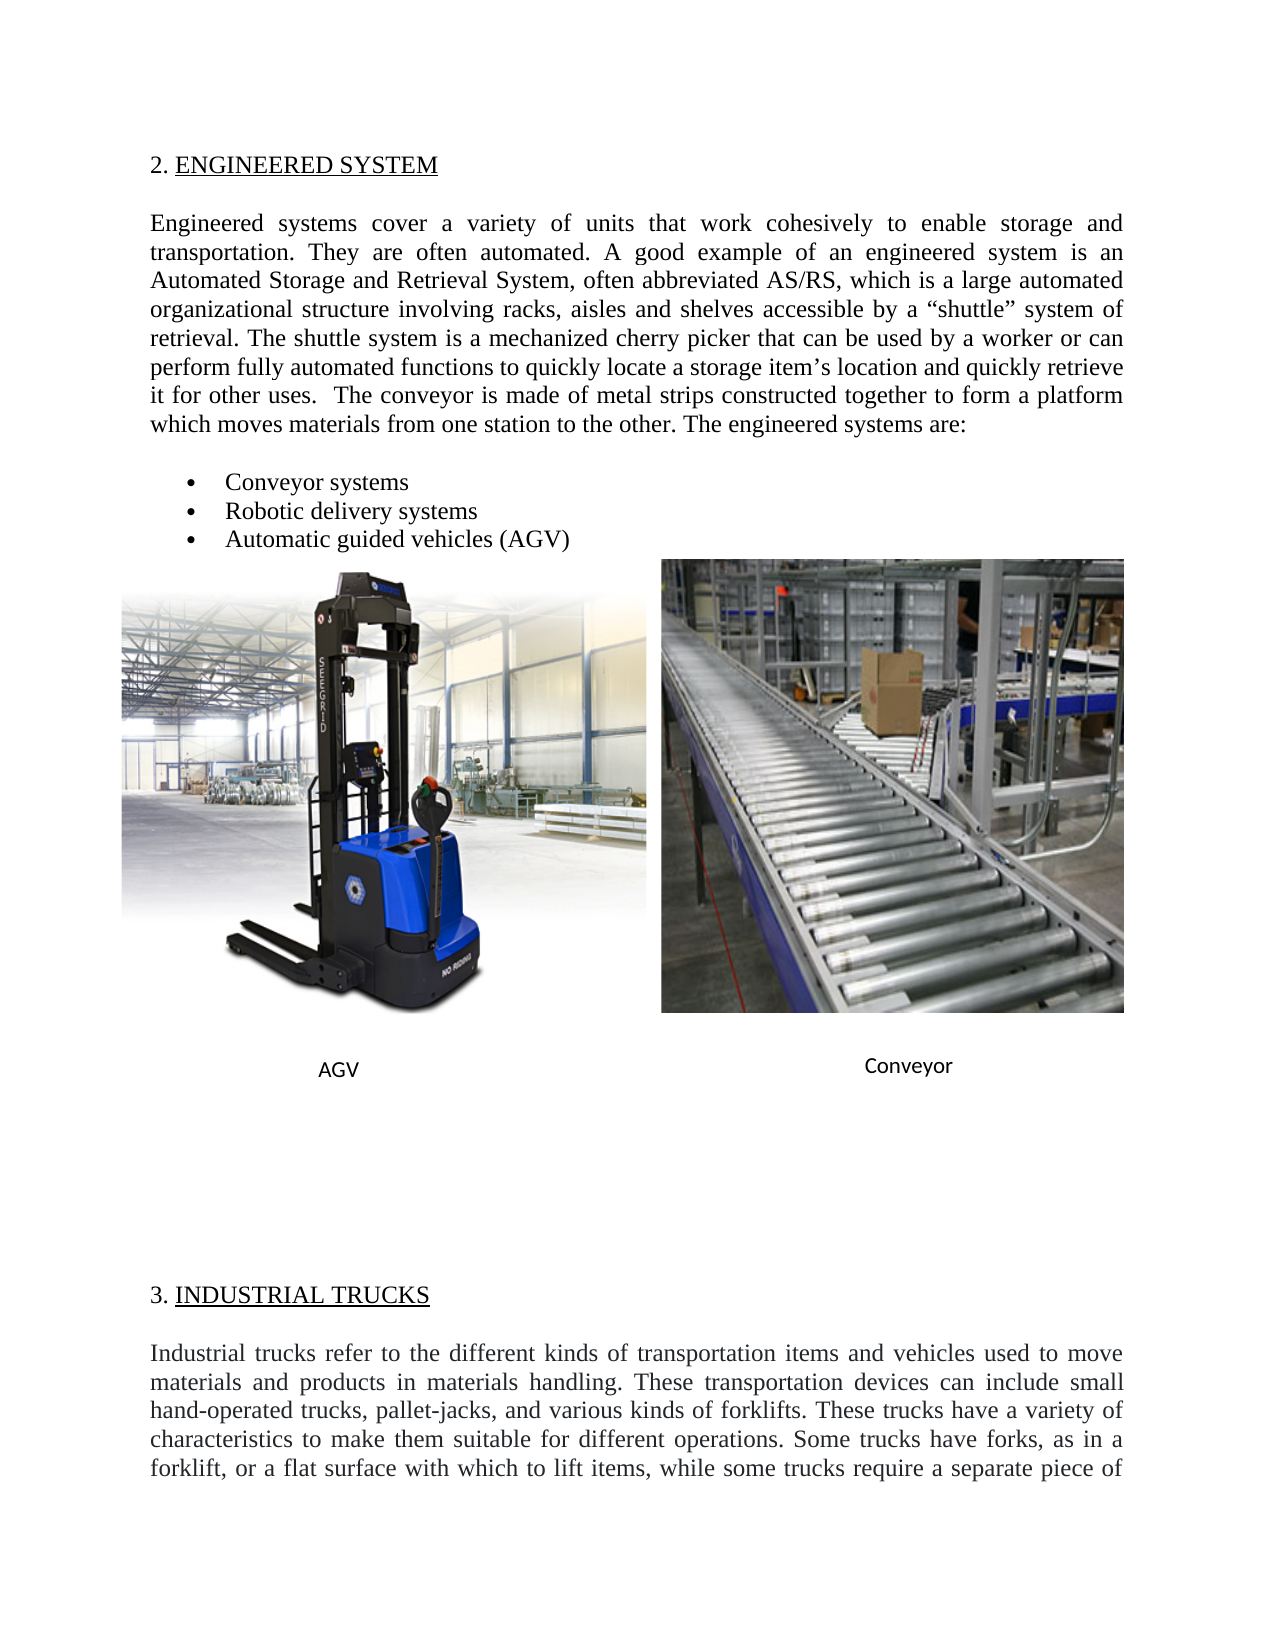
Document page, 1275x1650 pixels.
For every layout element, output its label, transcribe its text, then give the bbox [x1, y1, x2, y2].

list Conveyor systems [187, 467, 1125, 496]
picture [661, 559, 1124, 1013]
list Automatic guided vehicles (AGV) [187, 524, 1125, 553]
text 3. INDUSTRIAL TRUCKS [150, 1280, 1125, 1309]
text Engineered systems cover a variety of units that work cohesively to enable storage and transportation. They are often automated. A good example of an engineered system is an Automated Storage and Retrieval System, often abbreviated AS/RS, which is a large automated organizational structure involving racks, aisles and shelves accessible by a “shuttle” system of retrieval. The shuttle system is a mechanized cherry picker that can be used by a worker or can perform fully automated functions to quickly locate a storage item’s location and quickly retrieve it for other uses. The conveyor is made of metal strips constructed together to form a platform which moves materials from one station to the other. The engineered systems are: [150, 380, 1125, 438]
list Robotic delivery systems [187, 496, 1125, 524]
text 2. ENGINEERED SYSTEM [150, 150, 1125, 179]
picture [121, 572, 647, 1016]
